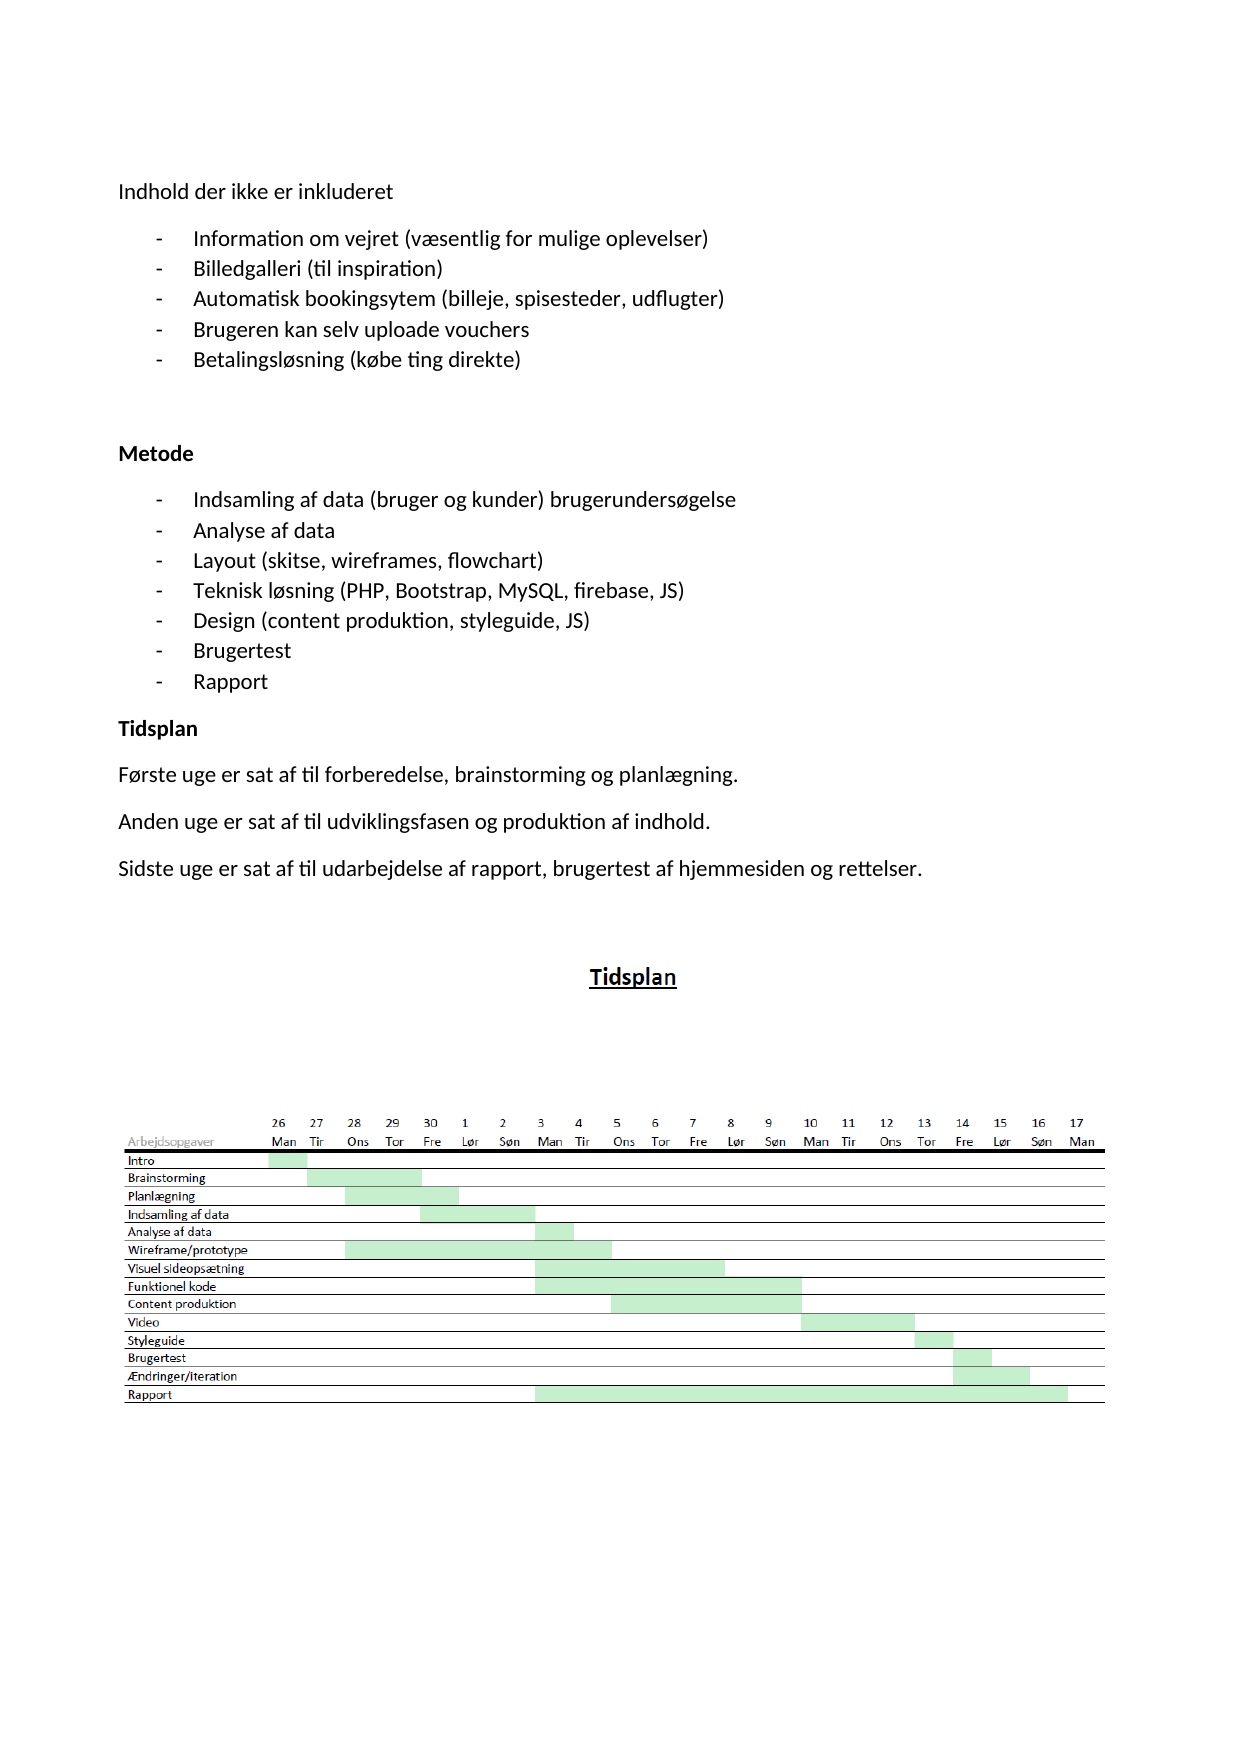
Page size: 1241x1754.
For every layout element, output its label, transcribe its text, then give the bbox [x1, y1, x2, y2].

list Information om vejret (væsentlig for mulige oplevelser) [156, 224, 1122, 252]
list Billedgalleri (til inspiration) [156, 254, 1122, 282]
list Betalingsløsning (købe ting direkte) [156, 345, 1122, 373]
list Analyse af data [156, 516, 1122, 544]
list Indsamling af data (bruger og kunder) brugerundersøgelse [156, 486, 1122, 513]
picture [118, 948, 1123, 1420]
text Første uge er sat af til forberedelse, brainstorming og planlægning. [118, 761, 1122, 788]
text Sidste uge er sat af til udarbejdelse af rapport, brugertest af hjemmesiden og rettelser. [118, 854, 1122, 882]
list Layout (skitse, wireframes, flowchart) [156, 546, 1122, 574]
list Rapport [156, 667, 1122, 695]
text Metode [118, 439, 1122, 467]
list Brugeren kan selv uploade vouchers [156, 315, 1122, 343]
text Indhold der ikke er inkluderet [118, 177, 1122, 205]
list Brugertest [156, 637, 1122, 664]
list Automatisk bookingsytem (billeje, spisesteder, udflugter) [156, 284, 1122, 312]
text Anden uge er sat af til udviklingsfasen og produktion af indhold. [118, 807, 1122, 835]
text Tidsplan [118, 714, 1122, 742]
list Design (content produktion, styleguide, JS) [156, 606, 1122, 634]
list Teknisk løsning (PHP, Bootstrap, MySQL, firebase, JS) [156, 576, 1122, 604]
